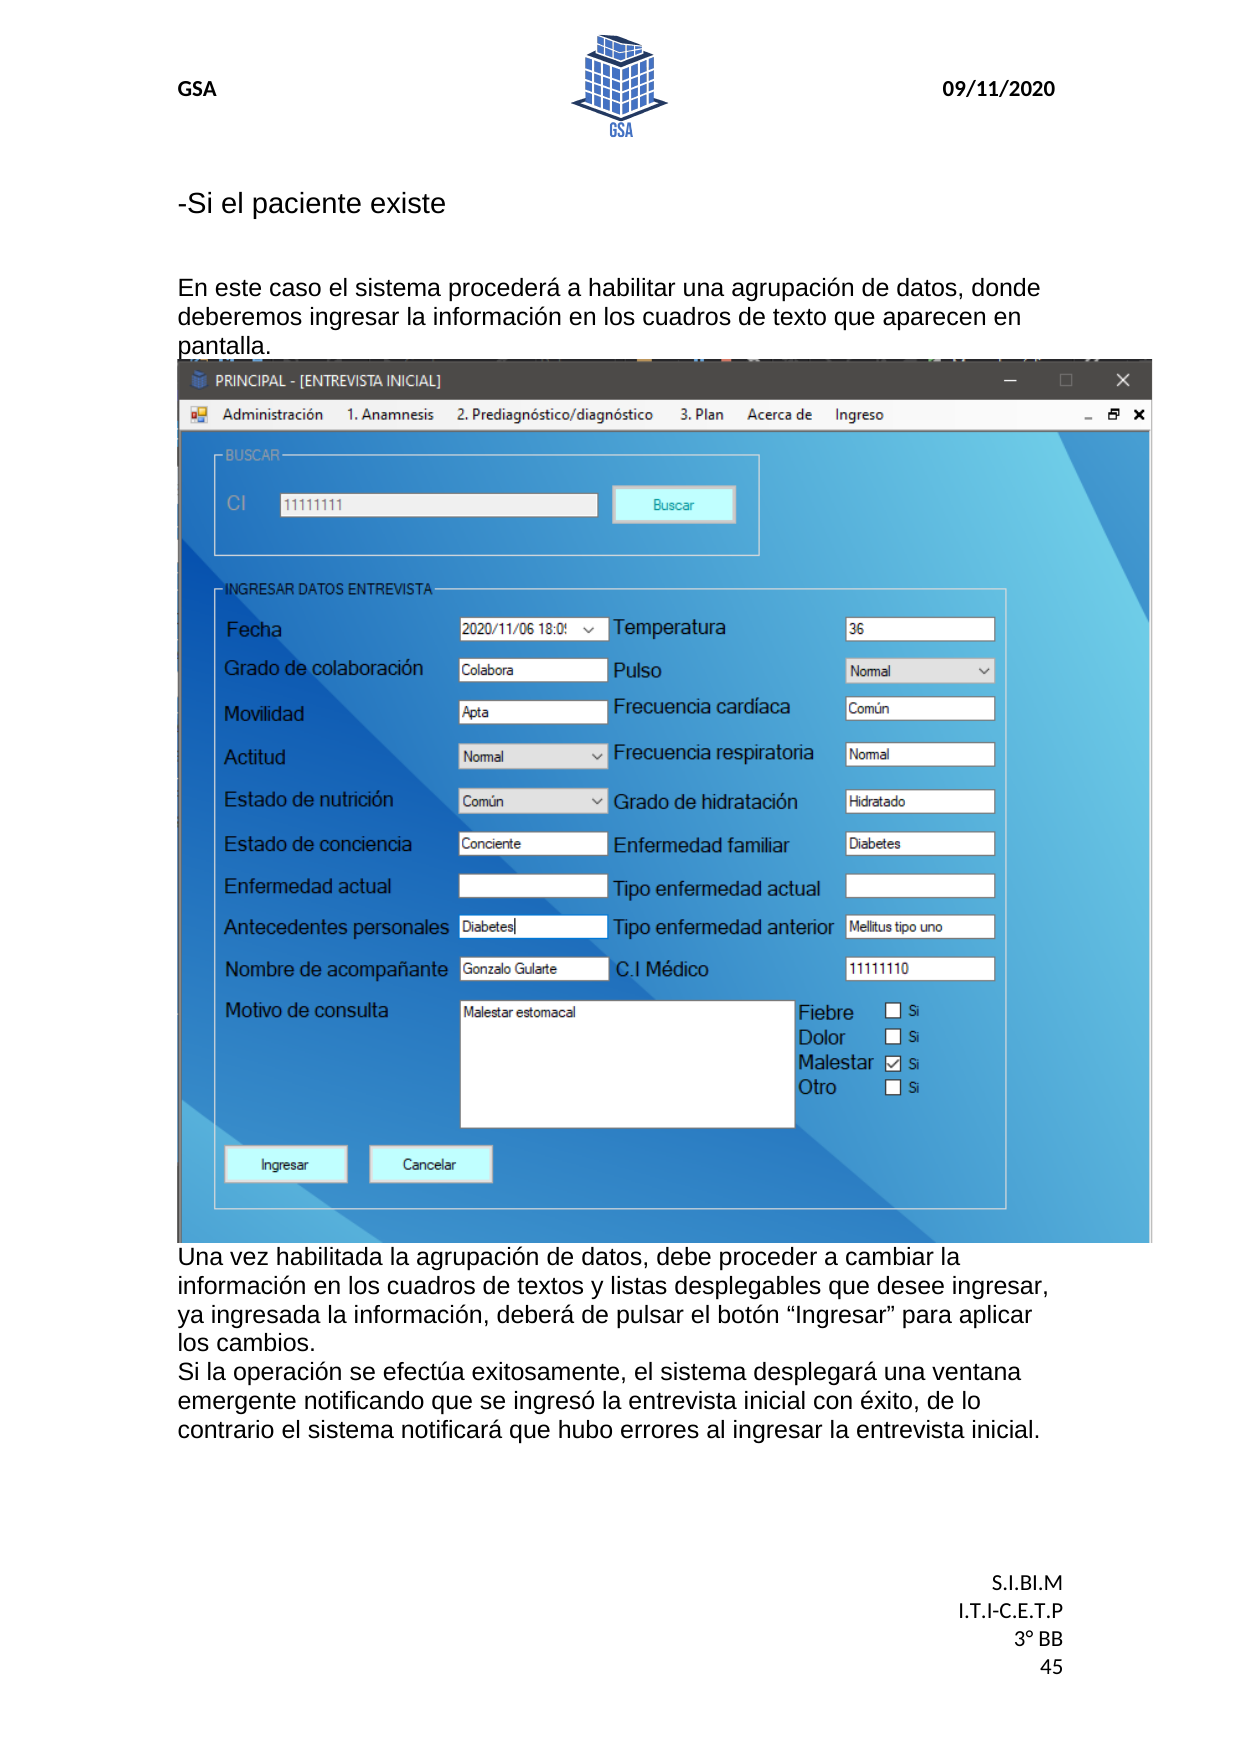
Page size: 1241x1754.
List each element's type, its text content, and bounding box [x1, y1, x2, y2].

text En este caso el sistema procederá a habilitar una agrupación de datos, donde deberemos ingresar la información en los cuadros de texto que aparecen en pantalla. Una vez habilitada la agrupación de datos, debe proceder a cambiar la información en los cuadros de textos y listas desplegables que desee ingresar, ya ingresada la información, deberá de pulsar el botón “Ingresar” para aplicar los cambios. Si la operación se efectúa exitosamente, el sistema desplegará una ventana emergente notificando que se ingresó la entrevista inicial con éxito, de lo contrario el sistema notificará que hubo errores al ingresar la entrevista inicial. [177, 1243, 1063, 1443]
picture [177, 359, 1153, 1243]
picture [568, 34, 672, 138]
text En este caso el sistema procederá a habilitar una agrupación de datos, donde deberemos ingresar la información en los cuadros de texto que aparecen en pantalla. Una vez habilitada la agrupación de datos, debe proceder a cambiar la información en los cuadros de textos y listas desplegables que desee ingresar, ya ingresada la información, deberá de pulsar el botón “Ingresar” para aplicar los cambios. Si la operación se efectúa exitosamente, el sistema desplegará una ventana emergente notificando que se ingresó la entrevista inicial con éxito, de lo contrario el sistema notificará que hubo errores al ingresar la entrevista inicial. [177, 273, 1063, 359]
text -Si el paciente existe [177, 186, 1063, 219]
